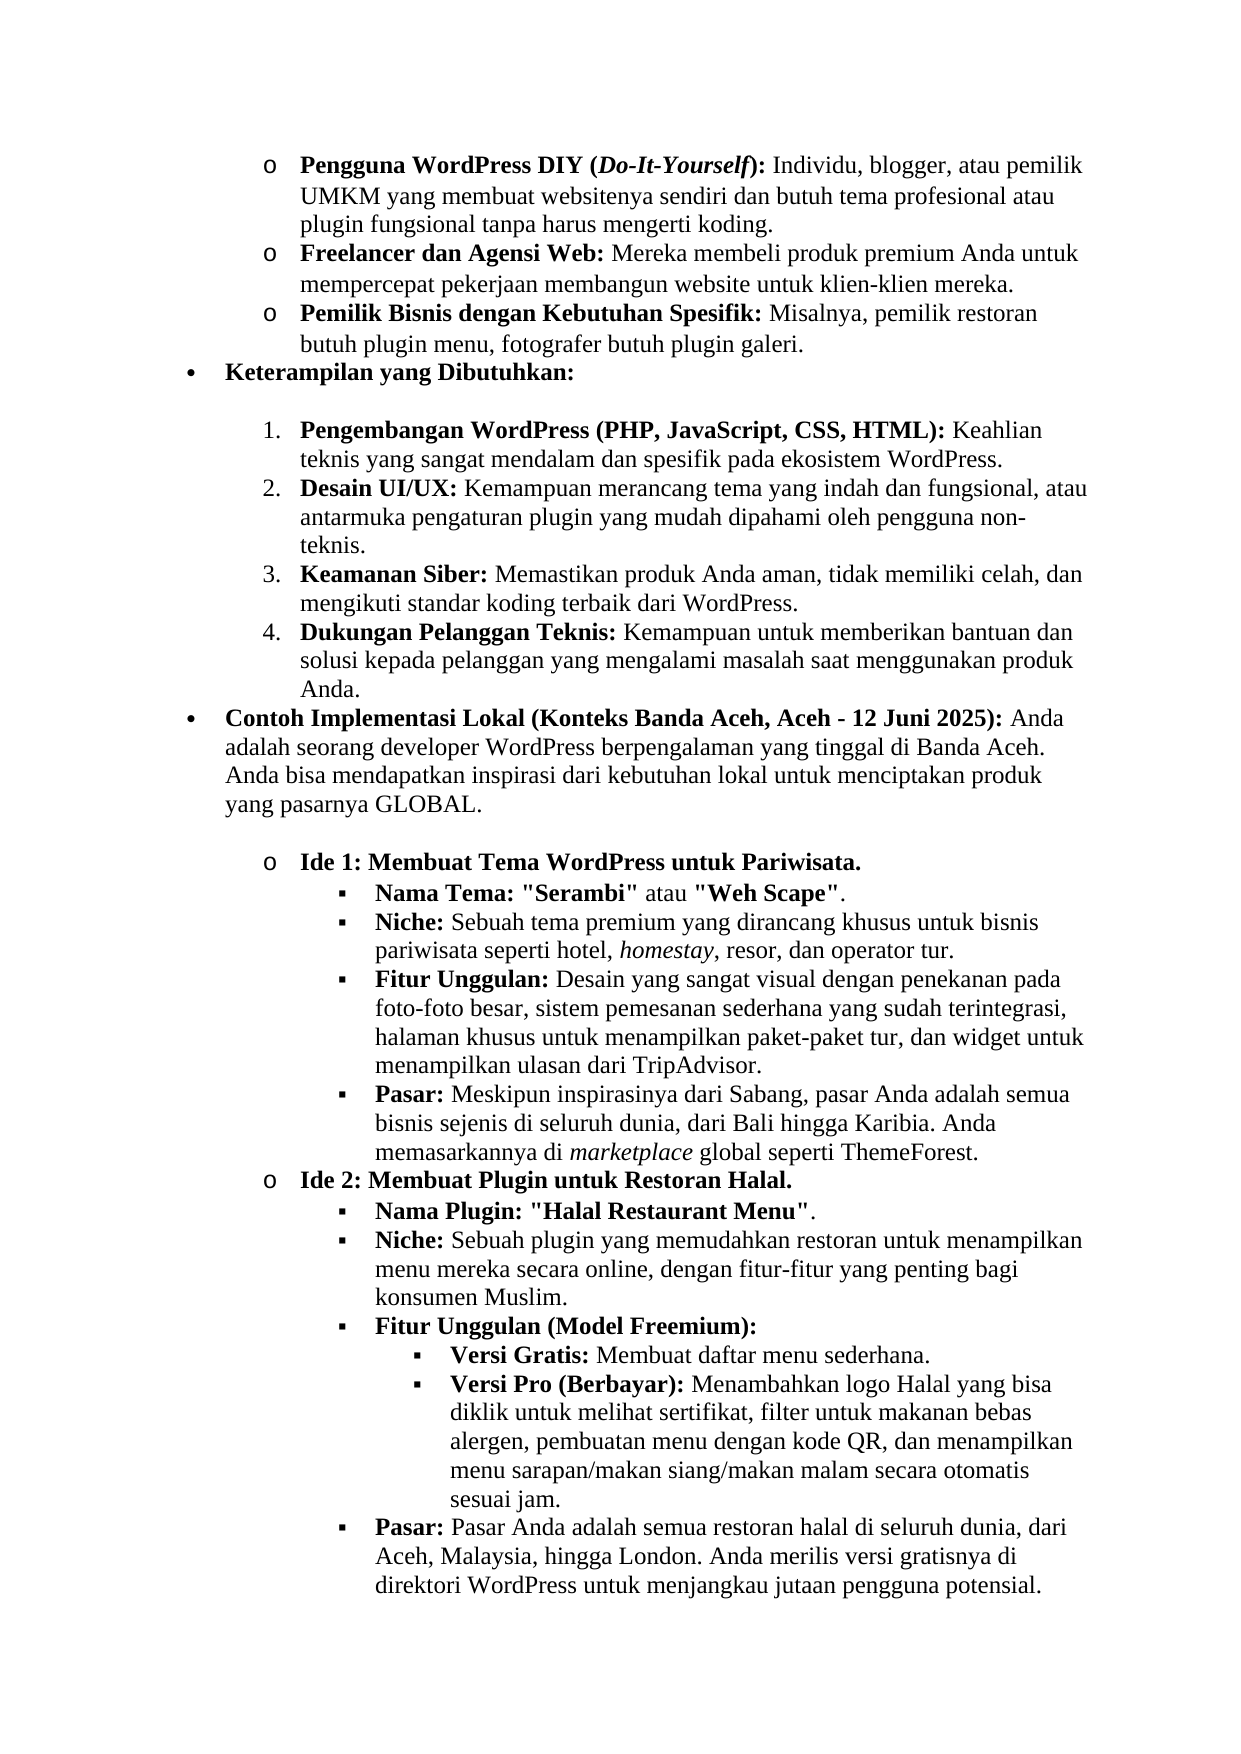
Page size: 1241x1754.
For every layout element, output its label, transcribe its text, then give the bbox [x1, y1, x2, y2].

list Ide 2: Membuat Plugin untuk Restoran Halal. [262, 1165, 1090, 1196]
list Contoh Implementasi Lokal (Konteks Banda Aceh, Aceh - 12 Juni 2025): Anda adalah seorang developer WordPress berpengalaman yang tinggal di Banda Aceh. Anda bisa mendapatkan inspirasi dari kebutuhan lokal untuk menciptakan produk yang pasarnya GLOBAL. [187, 703, 1090, 818]
list Dukungan Pelanggan Teknis: Kemampuan untuk memberikan bantuan dan solusi kepada pelanggan yang mengalami masalah saat menggunakan produk Anda. [262, 617, 1090, 703]
list Pengembangan WordPress (PHP, JavaScript, CSS, HTML): Keahlian teknis yang sangat mendalam dan spesifik pada ekosistem WordPress. [262, 415, 1090, 473]
list Keamanan Siber: Memastikan produk Anda aman, tidak memiliki celah, dan mengikuti standar koding terbaik dari WordPress. [262, 559, 1090, 617]
list Pasar: Pasar Anda adalah semua restoran halal di seluruh dunia, dari Aceh, Malaysia, hingga London. Anda merilis versi gratisnya di direktori WordPress untuk menjangkau jutaan pengguna potensial. [337, 1512, 1090, 1599]
list Pengguna WordPress DIY (Do-It-Yourself): Individu, blogger, atau pemilik UMKM yang membuat websitenya sendiri dan butuh tema profesional atau plugin fungsional tanpa harus mengerti koding. [262, 150, 1090, 238]
list Freelancer dan Agensi Web: Mereka membeli produk premium Anda untuk mempercepat pekerjaan membangun website untuk klien-klien mereka. [262, 238, 1090, 298]
list Fitur Unggulan (Model Freemium): [337, 1311, 1090, 1340]
list Keterampilan yang Dibutuhkan: [187, 357, 1090, 386]
list Niche: Sebuah tema premium yang dirancang khusus untuk bisnis pariwisata seperti hotel, homestay, resor, dan operator tur. [337, 907, 1090, 964]
list Fitur Unggulan: Desain yang sangat visual dengan penekanan pada foto-foto besar, sistem pemesanan sederhana yang sudah terintegrasi, halaman khusus untuk menampilkan paket-paket tur, dan widget untuk menampilkan ulasan dari TripAdvisor. [337, 964, 1090, 1079]
list Desain UI/UX: Kemampuan merancang tema yang indah dan fungsional, atau antarmuka pengaturan plugin yang mudah dipahami oleh pengguna non-teknis. [262, 473, 1090, 559]
list Nama Plugin: "Halal Restaurant Menu". [337, 1196, 1090, 1225]
list Pemilik Bisnis dengan Kebutuhan Spesifik: Misalnya, pemilik restoran butuh plugin menu, fotografer butuh plugin galeri. [262, 298, 1090, 357]
list Ide 1: Membuat Tema WordPress untuk Pariwisata. [262, 847, 1090, 878]
list Versi Pro (Berbayar): Menambahkan logo Halal yang bisa diklik untuk melihat sertifikat, filter untuk makanan bebas alergen, pembuatan menu dengan kode QR, dan menampilkan menu sarapan/makan siang/makan malam secara otomatis sesuai jam. [412, 1369, 1090, 1512]
list Nama Tema: "Serambi" atau "Weh Scape". [337, 878, 1090, 907]
list Pasar: Meskipun inspirasinya dari Sabang, pasar Anda adalah semua bisnis sejenis di seluruh dunia, dari Bali hingga Karibia. Anda memasarkannya di marketplace global seperti ThemeForest. [337, 1079, 1090, 1165]
list Versi Gratis: Membuat daftar menu sederhana. [412, 1340, 1090, 1369]
list Niche: Sebuah plugin yang memudahkan restoran untuk menampilkan menu mereka secara online, dengan fitur-fitur yang penting bagi konsumen Muslim. [337, 1225, 1090, 1311]
